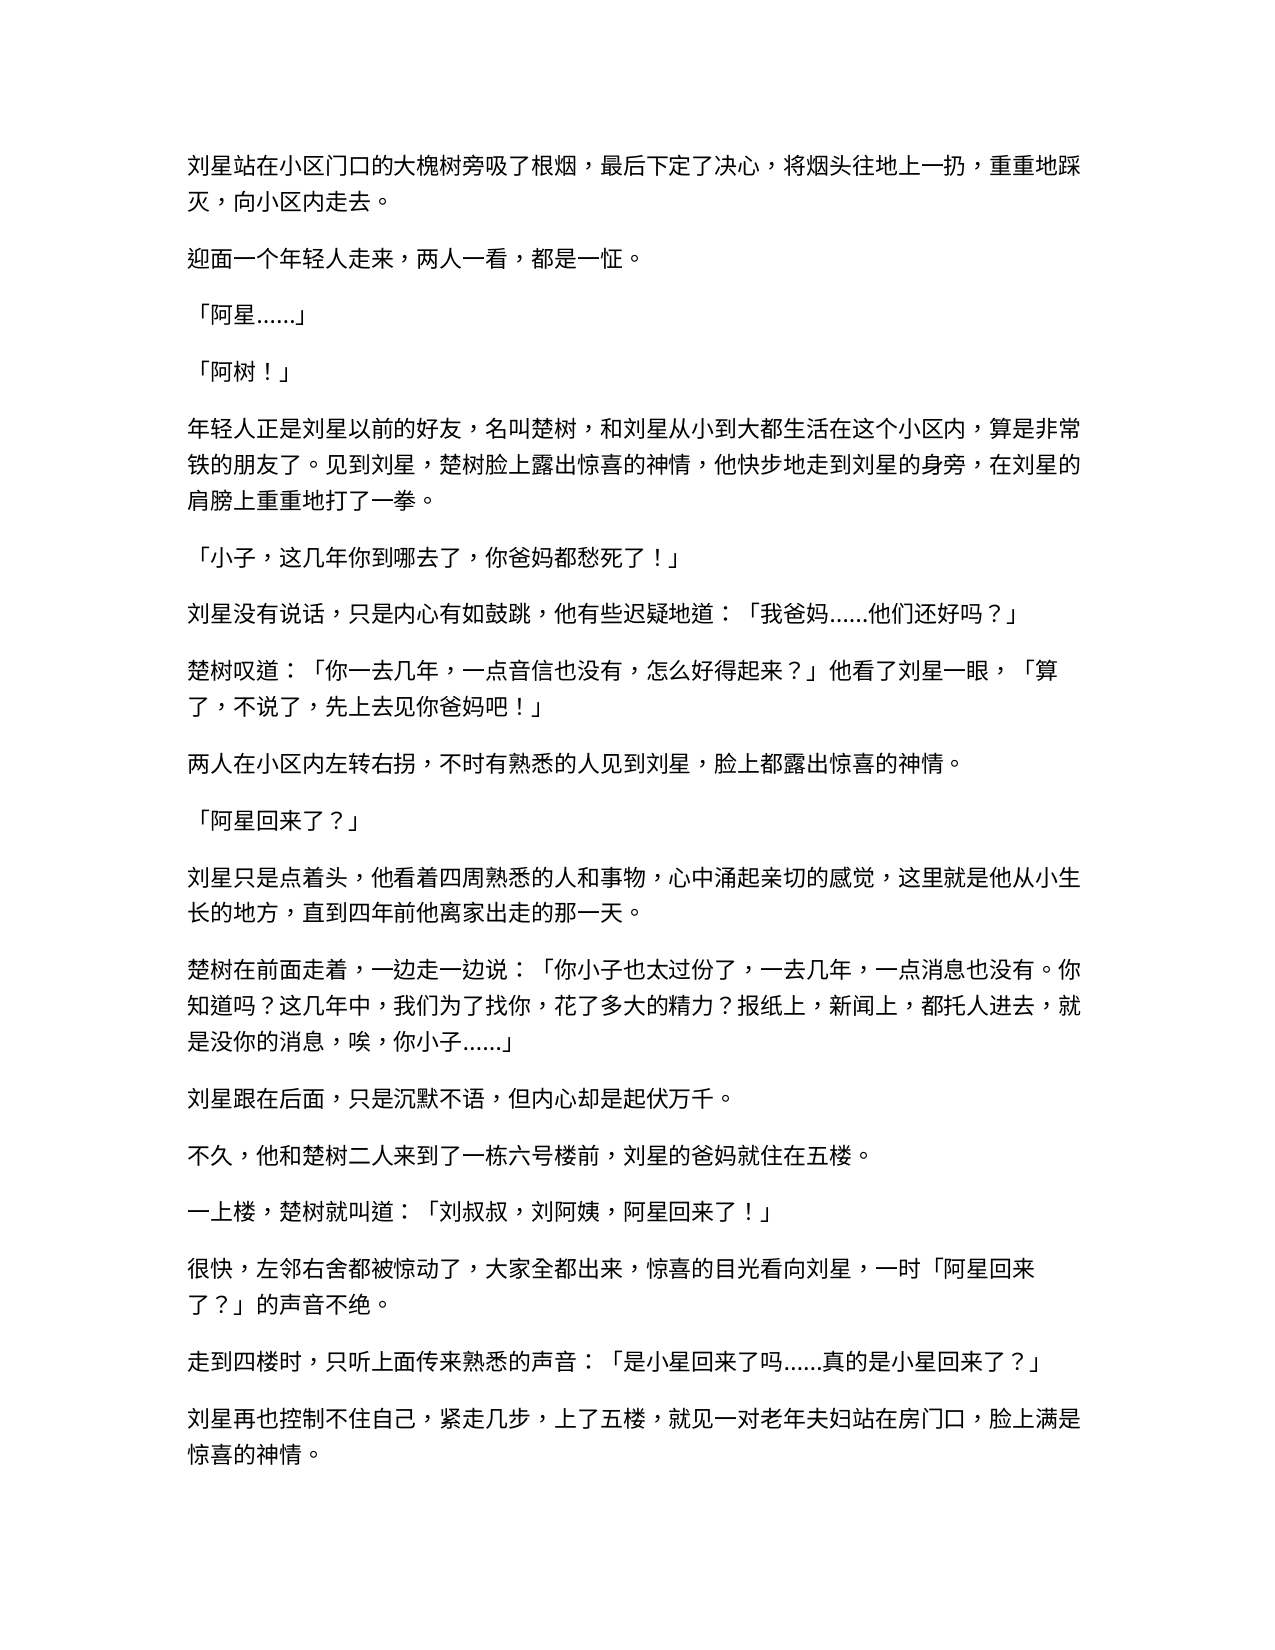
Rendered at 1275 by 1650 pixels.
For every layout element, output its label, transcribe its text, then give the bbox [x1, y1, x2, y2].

text 「小子，这几年你到哪去了，你爸妈都愁死了！」 [187, 542, 1087, 573]
text 年轻人正是刘星以前的好友，名叫楚树，和刘星从小到大都生活在这个小区内，算是非常铁的朋友了。见到刘星，楚树脸上露出惊喜的神情，他快步地走到刘星的身旁，在刘星的肩膀上重重地打了一拳。 [187, 413, 1087, 516]
text 刘星跟在后面，只是沉默不语，但内心却是起伏万千。 [187, 1083, 1087, 1114]
text 两人在小区内左转右拐，不时有熟悉的人见到刘星，脸上都露出惊喜的神情。 [187, 748, 1087, 779]
text 楚树在前面走着，一边走一边说：「你小子也太过份了，一去几年，一点消息也没有。你知道吗？这几年中，我们为了找你，花了多大的精力？报纸上，新闻上，都托人进去，就是没你的消息，唉，你小子……」 [187, 954, 1087, 1057]
text 楚树叹道：「你一去几年，一点音信也没有，怎么好得起来？」他看了刘星一眼，「算了，不说了，先上去见你爸妈吧！」 [187, 655, 1087, 722]
text 「阿星回来了？」 [187, 805, 1087, 836]
text 走到四楼时，只听上面传来熟悉的声音：「是小星回来了吗……真的是小星回来了？」 [187, 1346, 1087, 1377]
text 很快，左邻右舍都被惊动了，大家全都出来，惊喜的目光看向刘星，一时「阿星回来了？」的声音不绝。 [187, 1253, 1087, 1320]
text 刘星再也控制不住自己，紧走几步，上了五楼，就见一对老年夫妇站在房门口，脸上满是惊喜的神情。 [187, 1403, 1087, 1470]
text 一上楼，楚树就叫道：「刘叔叔，刘阿姨，阿星回来了！」 [187, 1196, 1087, 1228]
text 刘星没有说话，只是内心有如鼓跳，他有些迟疑地道：「我爸妈……他们还好吗？」 [187, 598, 1087, 630]
text 不久，他和楚树二人来到了一栋六号楼前，刘星的爸妈就住在五楼。 [187, 1139, 1087, 1171]
text 刘星站在小区门口的大槐树旁吸了根烟，最后下定了决心，将烟头往地上一扔，重重地踩灭，向小区内走去。 [187, 150, 1087, 217]
text 刘星只是点着头，他看着四周熟悉的人和事物，心中涌起亲切的感觉，这里就是他从小生长的地方，直到四年前他离家出走的那一天。 [187, 861, 1087, 929]
text 「阿星……」 [187, 299, 1087, 331]
text 「阿树！」 [187, 356, 1087, 387]
text 迎面一个年轻人走来，两人一看，都是一怔。 [187, 243, 1087, 274]
